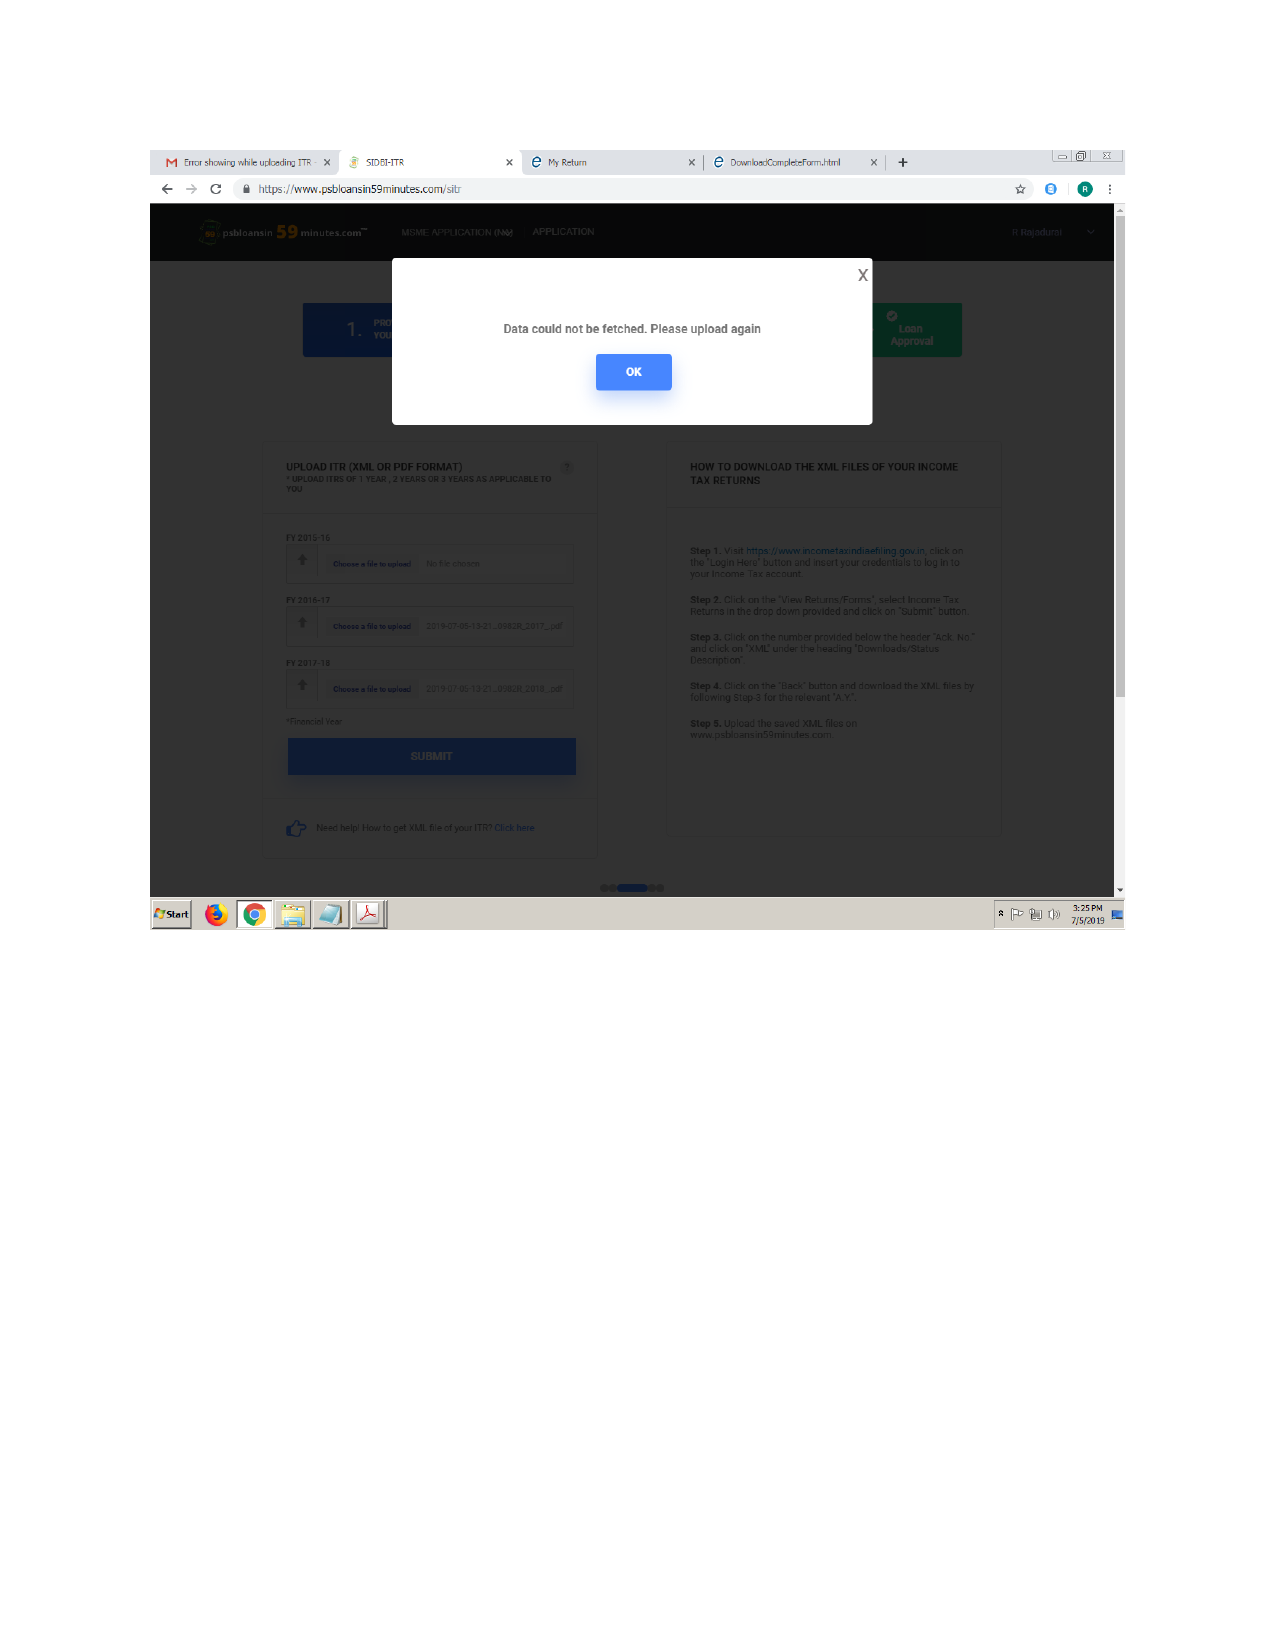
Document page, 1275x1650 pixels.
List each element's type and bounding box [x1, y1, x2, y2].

picture [150, 150, 1125, 930]
